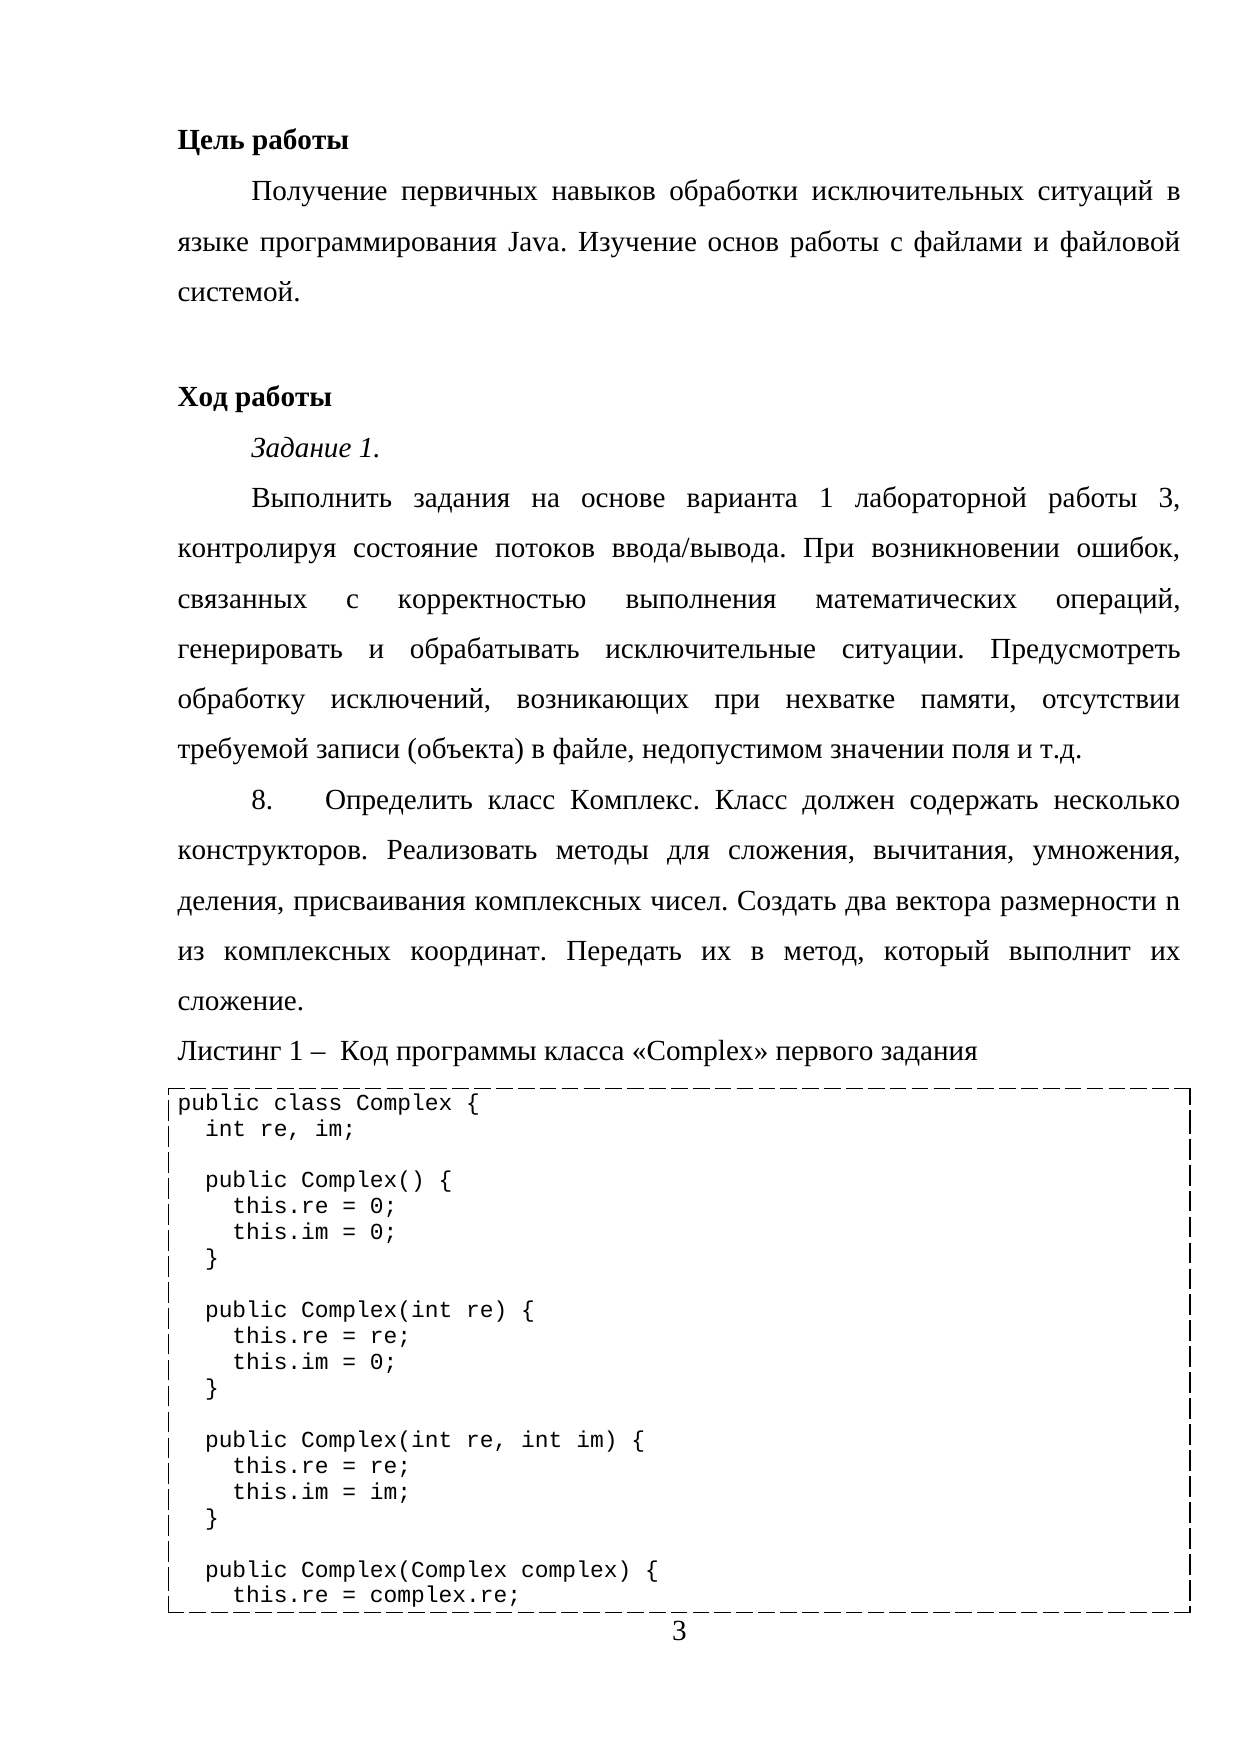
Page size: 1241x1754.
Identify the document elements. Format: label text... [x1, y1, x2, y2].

text this.re = 0; [177, 1195, 1181, 1221]
subtitle Цель работы [177, 122, 1181, 156]
text int re, im; [177, 1117, 1181, 1143]
text Выполнить задания на основе варианта 1 лабораторной работы 3, контролируя состояние потоков ввода/вывода. При возникновении ошибок, связанных с корректностью выполнения математических операций, генерировать и обрабатывать исключительные ситуации. Предусмотреть обработку исключений, возникающих при нехватке памяти, отсутствии требуемой записи (объекта) в файле, недопустимом значении поля и т.д. [177, 480, 1181, 765]
text public Complex(int re) { [177, 1298, 1181, 1324]
text public Complex() { [177, 1169, 1181, 1195]
text Получение первичных навыков обработки исключительных ситуаций в языке программирования Java. Изучение основ работы с файлами и файловой системой. [177, 173, 1181, 307]
subtitle Ход работы [177, 379, 1181, 412]
text public Complex(Complex complex) { [177, 1558, 1181, 1581]
text public Complex(int re, int im) { [177, 1428, 1181, 1454]
text Задание 1. [177, 430, 1181, 463]
text public class Complex { [168, 1088, 1191, 1117]
text } [177, 1247, 1181, 1273]
text this.re = re; [177, 1324, 1181, 1350]
text this.re = re; [177, 1454, 1181, 1480]
text } [177, 1376, 1181, 1402]
text this.im = im; [177, 1480, 1181, 1506]
text this.im = 0; [177, 1350, 1181, 1376]
text 8. Определить класс Комплекс. Класс должен содержать несколько конструкторов. Реализовать методы для сложения, вычитания, умножения, деления, присваивания комплексных чисел. Создать два вектора размерности n из комплексных координат. Передать их в метод, который выполнит их сложение. [177, 782, 1181, 1017]
text this.re = complex.re; [168, 1581, 1191, 1613]
text this.im = 0; [177, 1221, 1181, 1247]
text } [177, 1506, 1181, 1532]
